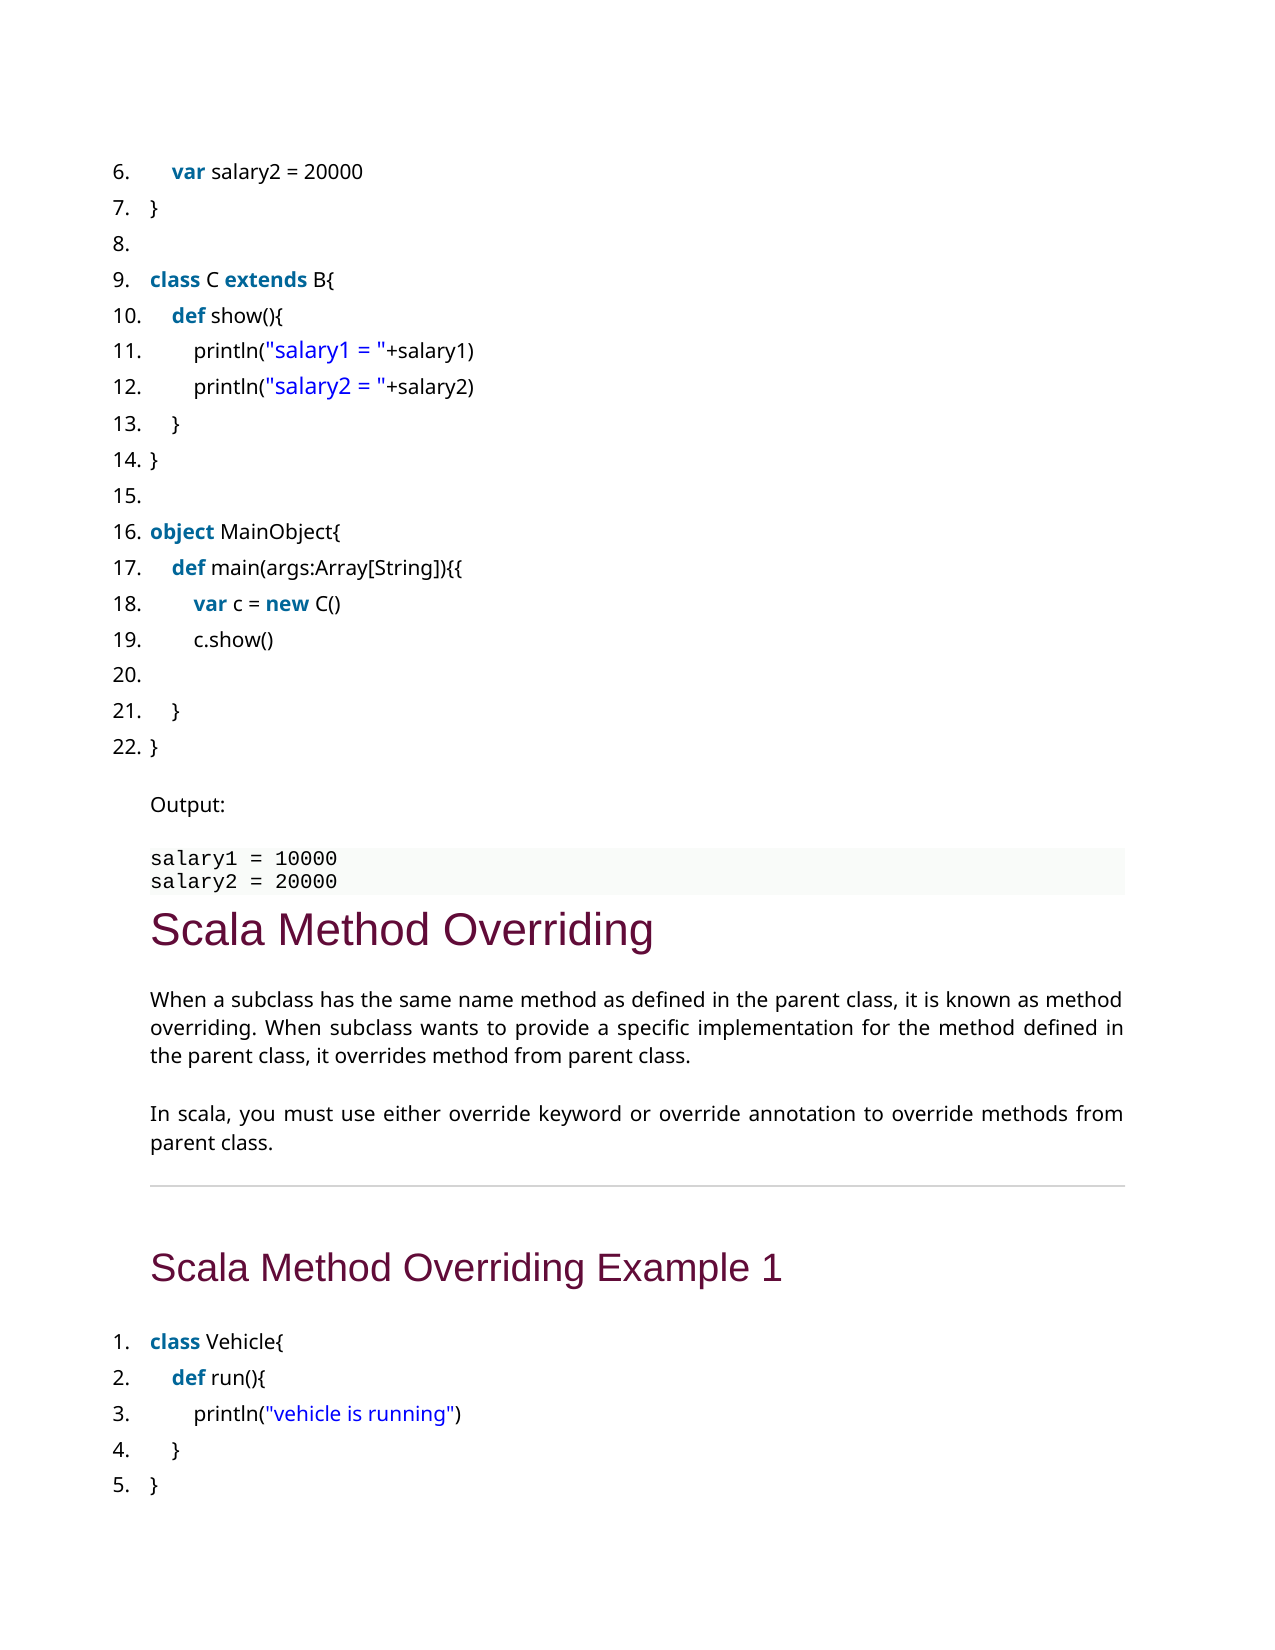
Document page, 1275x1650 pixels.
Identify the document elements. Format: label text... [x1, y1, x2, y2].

list } [112, 402, 1125, 437]
subtitle Scala Method Overriding Example 1 [150, 1244, 1125, 1290]
list } [112, 689, 1125, 725]
text salary2 = 20000 [150, 871, 1125, 895]
list object MainObject{ [112, 509, 1125, 545]
list def show(){ [112, 294, 1125, 330]
subtitle Scala Method Overriding [150, 903, 1125, 956]
list } [112, 186, 1125, 222]
list println("salary1 = "+salary1) [112, 330, 1125, 366]
list println("vehicle is running") [112, 1391, 1125, 1427]
list c.show() [112, 617, 1125, 653]
list class C extends B{ [112, 258, 1125, 294]
list } [112, 1463, 1125, 1499]
list var salary2 = 20000 [112, 150, 1125, 186]
list def run(){ [112, 1355, 1125, 1391]
text When a subclass has the same name method as defined in the parent class, it is known as method overriding. When subclass wants to provide a specific implementation for the method defined in the parent class, it overrides method from parent class. [150, 985, 1125, 1070]
text In scala, you must use either override keyword or override annotation to override methods from parent class. [150, 1099, 1125, 1156]
text salary1 = 10000 [150, 848, 1125, 871]
list } [112, 725, 1125, 761]
list class Vehicle{ [112, 1319, 1125, 1355]
list var c = new C() [112, 581, 1125, 617]
list } [112, 1427, 1125, 1463]
list } [112, 437, 1125, 473]
list def main(args:Array[String]){{ [112, 545, 1125, 581]
text Output: [150, 790, 1125, 818]
list println("salary2 = "+salary2) [112, 366, 1125, 402]
